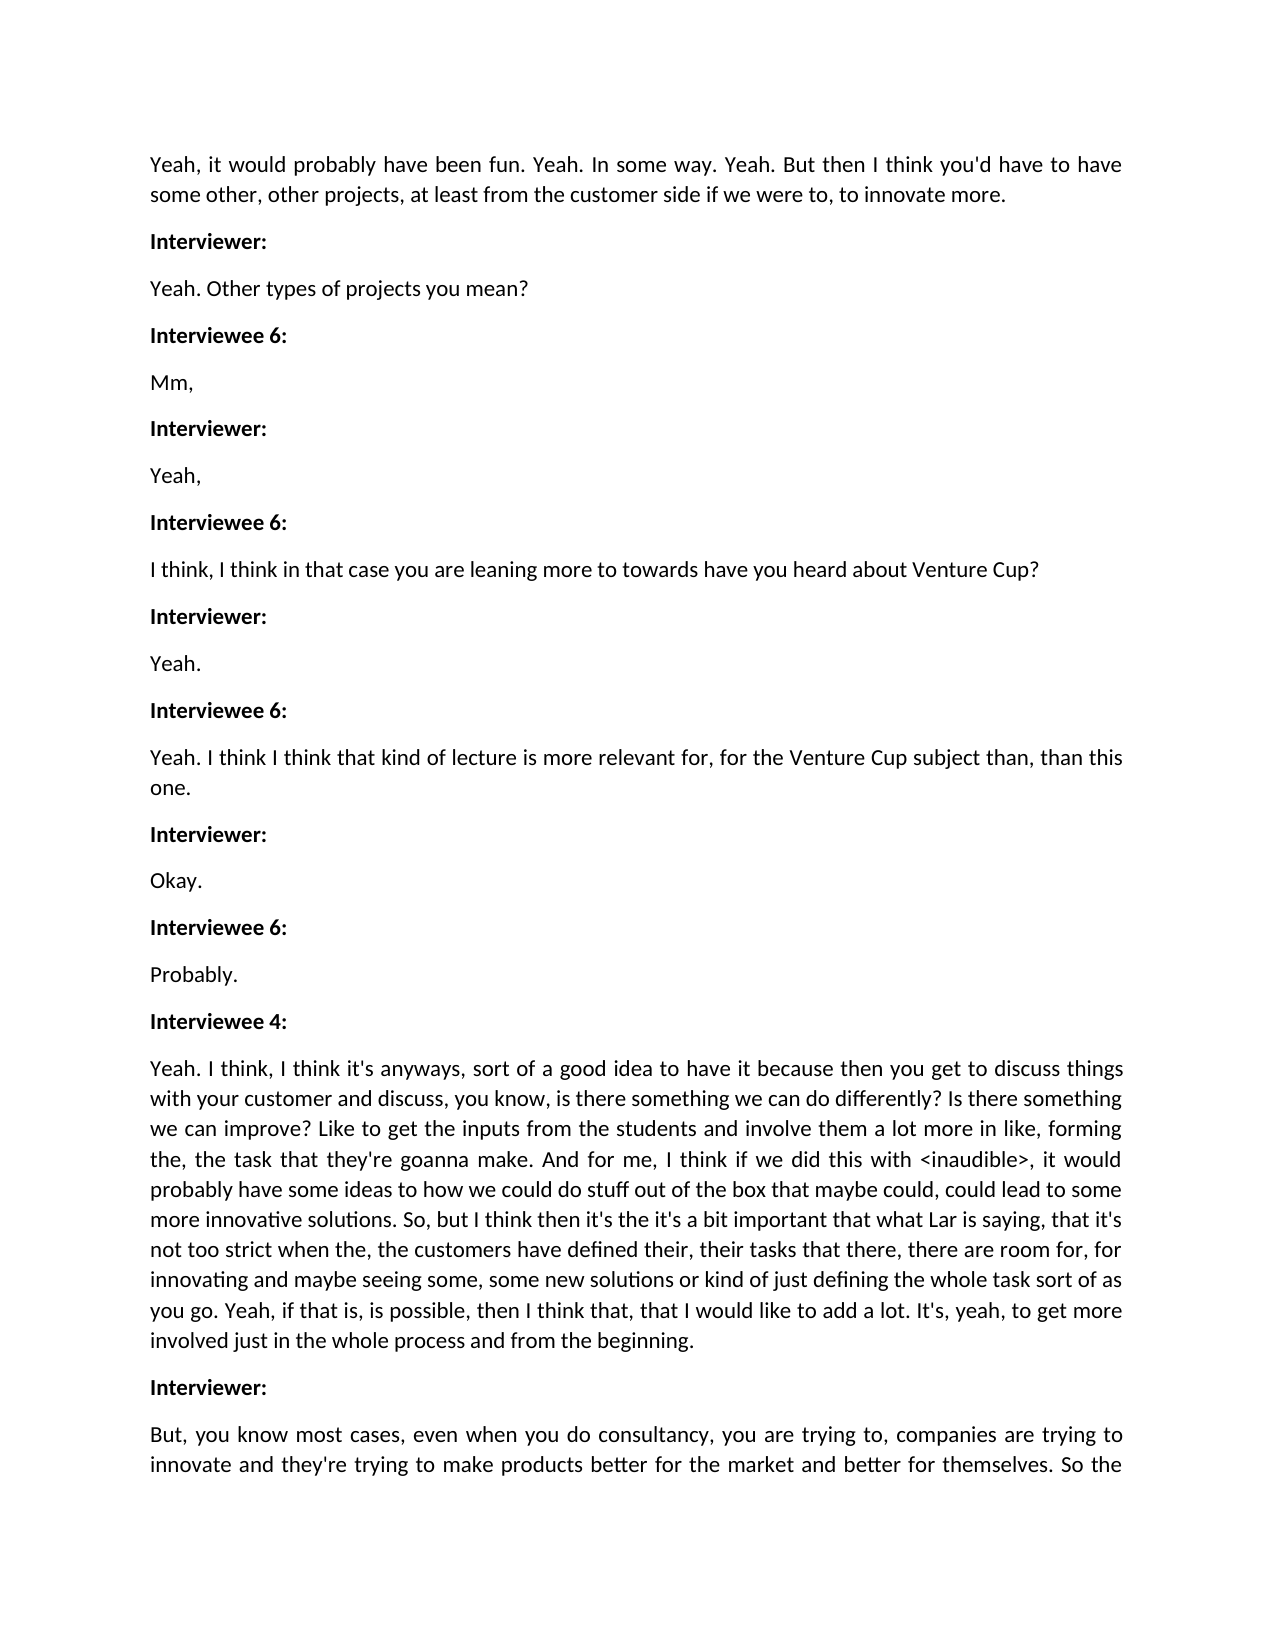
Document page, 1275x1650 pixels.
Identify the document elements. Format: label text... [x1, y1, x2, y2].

text Interviewee 4: [150, 1007, 1125, 1035]
text Interviewee 6: [150, 913, 1125, 942]
text Interviewer: [150, 227, 1125, 255]
text Yeah. Other types of projects you mean? [150, 274, 1125, 302]
text Yeah, it would probably have been fun. Yeah. In some way. Yeah. But then I think you'd have to have some other, other projects, at least from the customer side if we were to, to innovate more. [150, 150, 1125, 208]
text I think, I think in that case you are leaning more to towards have you heard about Venture Cup? [150, 555, 1125, 583]
text Interviewee 6: [150, 696, 1125, 724]
text Yeah. I think I think that kind of lecture is more relevant for, for the Venture Cup subject than, than this one. [150, 743, 1125, 801]
text Interviewer: [150, 602, 1125, 630]
text Probably. [150, 960, 1125, 988]
text Okay. [150, 867, 1125, 895]
text Interviewer: [150, 820, 1125, 848]
text Interviewee 6: [150, 321, 1125, 349]
text Mm, [150, 368, 1125, 396]
text Interviewer: [150, 414, 1125, 443]
text Yeah. I think, I think it's anyways, sort of a good idea to have it because then you get to discuss things with your customer and discuss, you know, is there something we can do differently? Is there something we can improve? Like to get the inputs from the students and involve them a lot more in like, forming the, the task that they're goanna make. And for me, I think if we did this with <inaudible>, it would probably have some ideas to how we could do stuff out of the box that maybe could, could lead to some more innovative solutions. So, but I think then it's the it's a bit important that what Lar is saying, that it's not too strict when the, the customers have defined their, their tasks that there, there are room for, for innovating and maybe seeing some, some new solutions or kind of just defining the whole task sort of as you go. Yeah, if that is, is possible, then I think that, that I would like to add a lot. It's, yeah, to get more involved just in the whole process and from the beginning. [150, 1054, 1125, 1354]
text Interviewer: [150, 1373, 1125, 1401]
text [150, 1420, 1125, 1478]
text Yeah. [150, 649, 1125, 677]
text Yeah, [150, 461, 1125, 489]
text Interviewee 6: [150, 508, 1125, 536]
